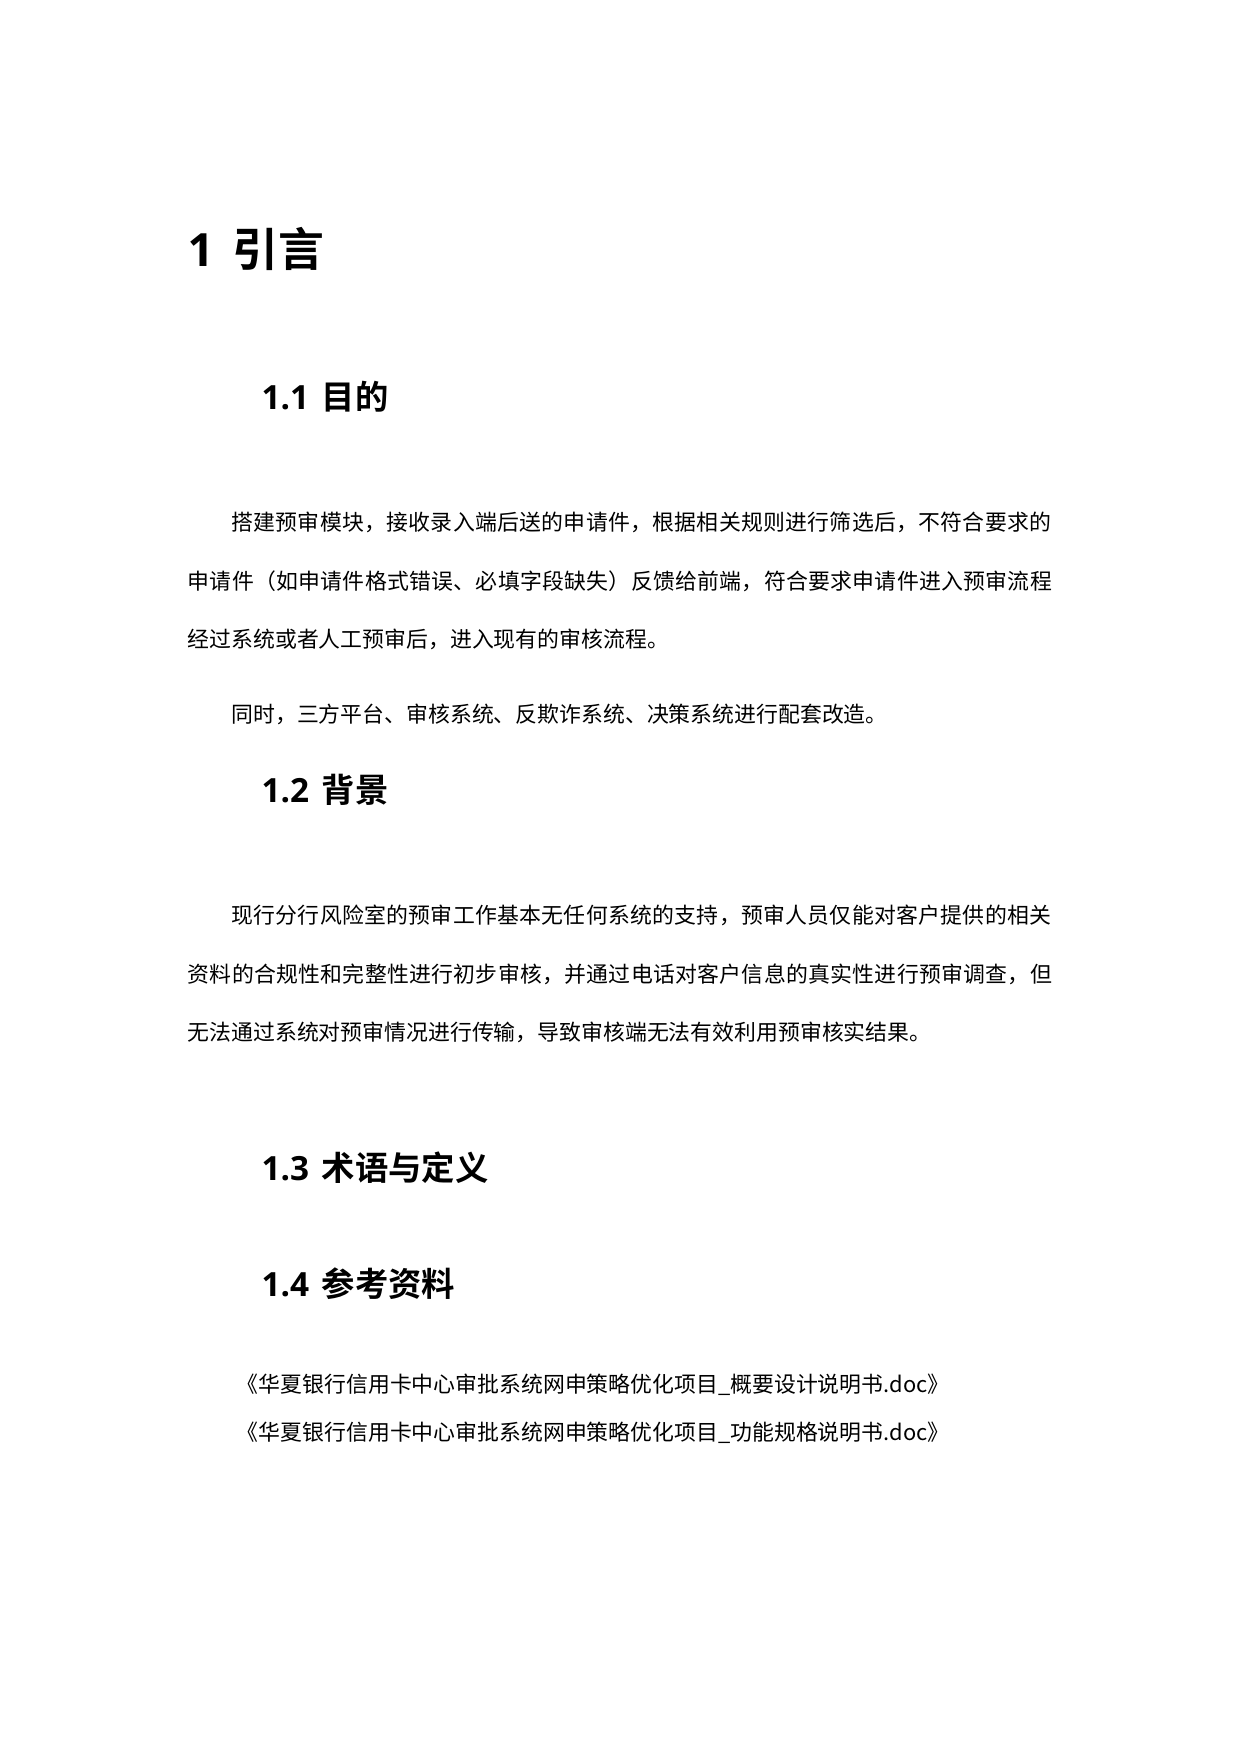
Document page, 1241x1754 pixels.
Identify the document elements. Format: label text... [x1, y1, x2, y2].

subtitle 引言 [187, 197, 1053, 295]
text 现行分行风险室的预审工作基本无任何系统的支持，预审人员仅能对客户提供的相关资料的合规性和完整性进行初步审核，并通过电话对客户信息的真实性进行预审调查，但无法通过系统对预审情况进行传输，导致审核端无法有效利用预审核实结果。 [187, 872, 1053, 1047]
subtitle 术语与定义 [261, 1134, 1053, 1199]
text 《华夏银行信用卡中心审批系统网申策略优化项目_概要设计说明书.doc》 [187, 1366, 1053, 1399]
subtitle 背景 [261, 755, 1053, 820]
subtitle 参考资料 [261, 1250, 1053, 1315]
text 同时，三方平台、审核系统、反欺诈系统、决策系统进行配套改造。 [187, 670, 1053, 728]
text 《华夏银行信用卡中心审批系统网申策略优化项目_功能规格说明书.doc》 [187, 1414, 1053, 1447]
subtitle 目的 [261, 362, 1053, 427]
text 搭建预审模块，接收录入端后送的申请件，根据相关规则进行筛选后，不符合要求的申请件（如申请件格式错误、必填字段缺失）反馈给前端，符合要求申请件进入预审流程，经过系统或者人工预审后，进入现有的审核流程。 [187, 479, 1053, 654]
